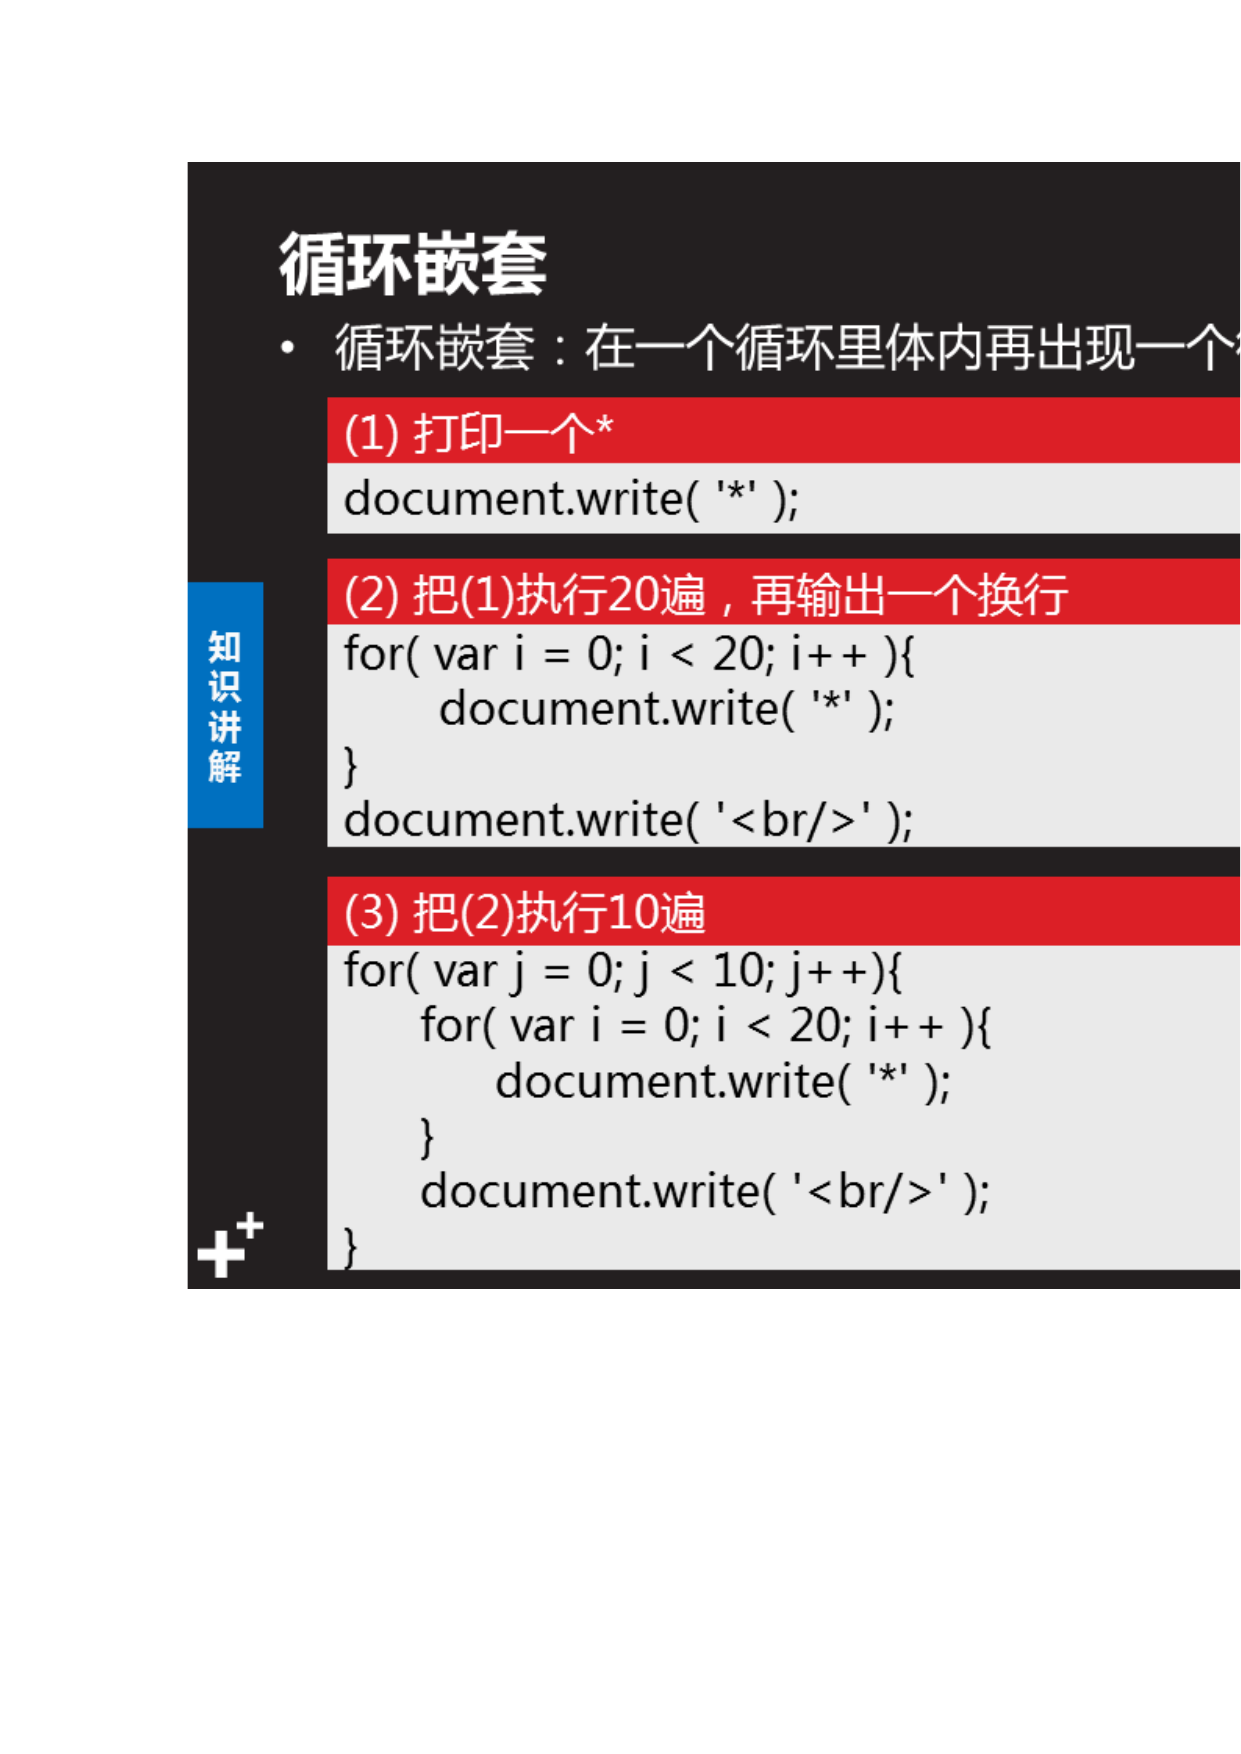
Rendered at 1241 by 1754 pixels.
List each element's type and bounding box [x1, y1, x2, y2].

picture [187, 162, 1241, 1289]
